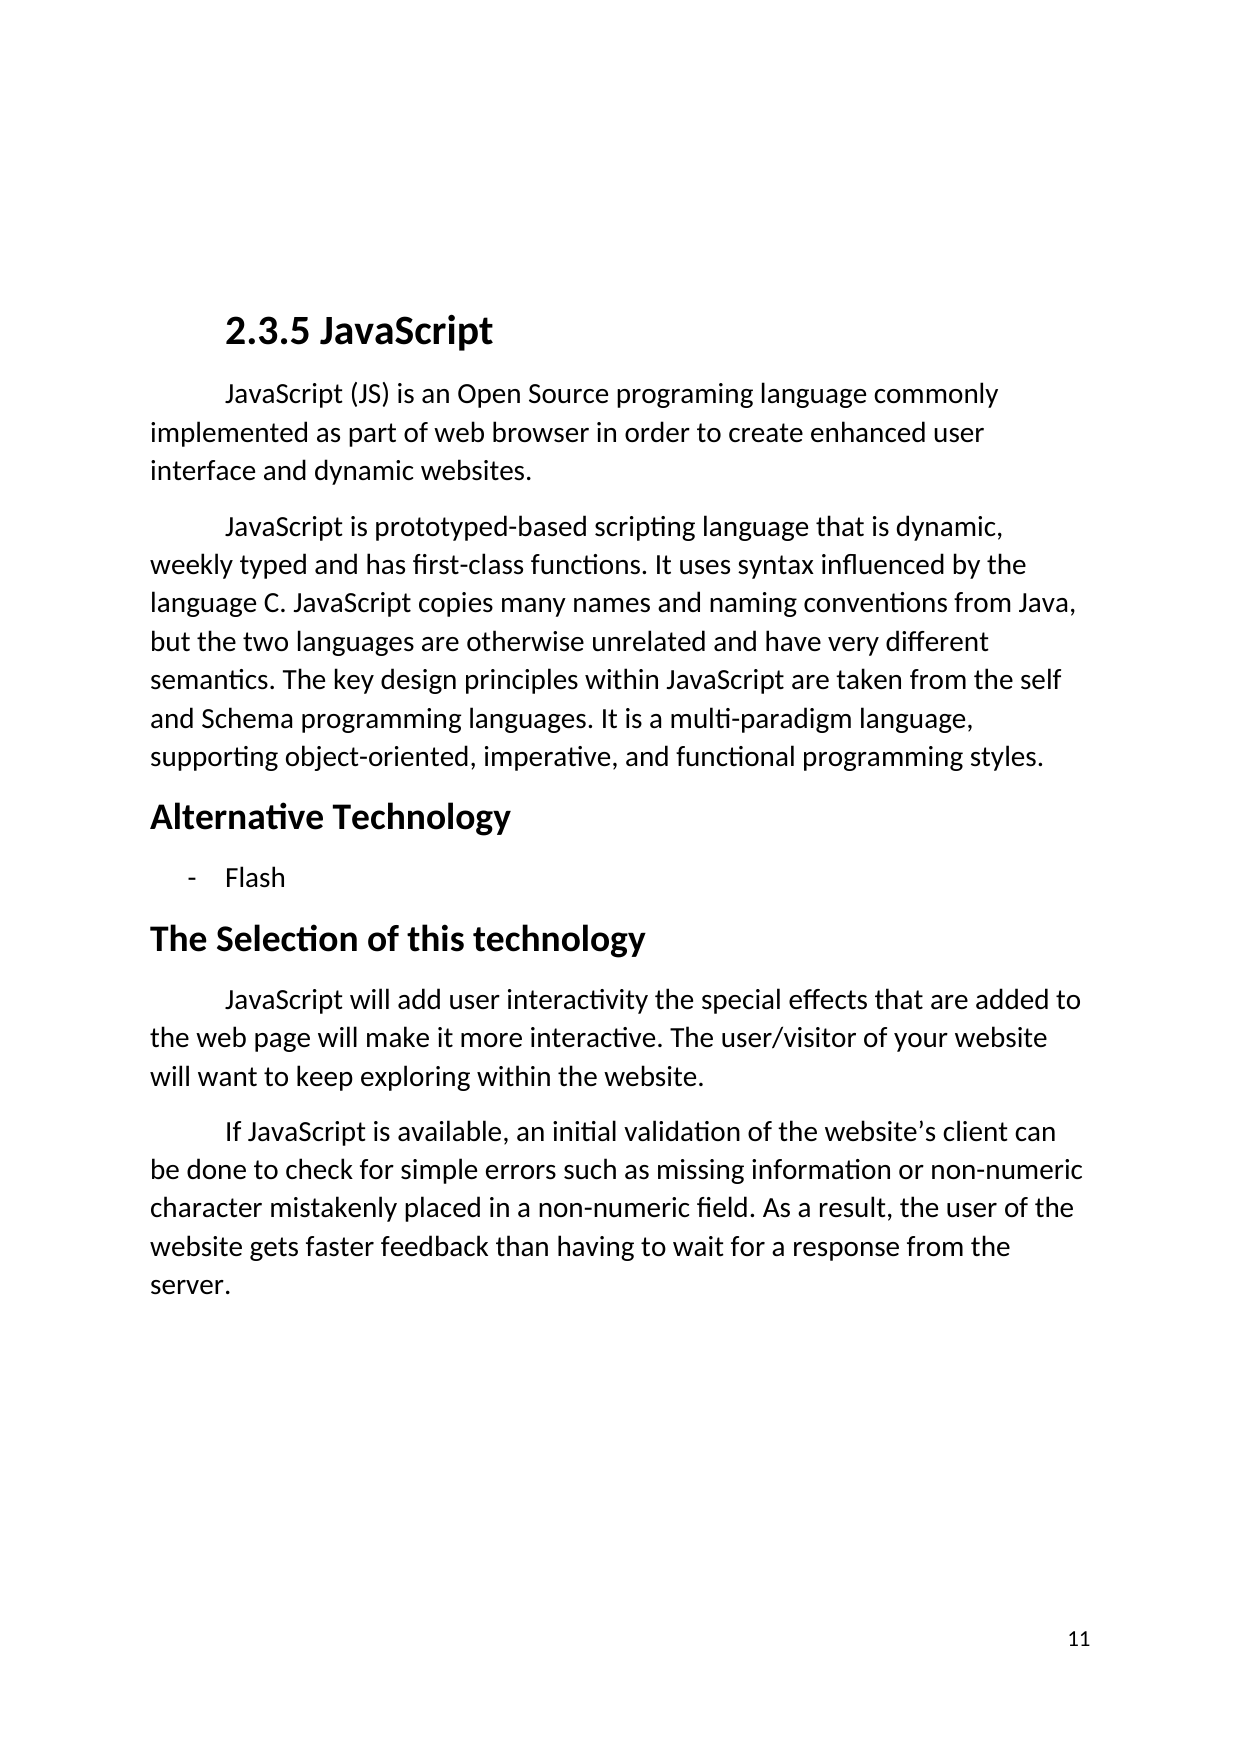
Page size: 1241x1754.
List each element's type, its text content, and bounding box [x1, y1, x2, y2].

list Flash [187, 859, 1090, 895]
text JavaScript will add user interactivity the special effects that are added to the web page will make it more interactive. The user/visitor of your website will want to keep exploring within the website. [150, 981, 1090, 1093]
text Alternative Technology [150, 793, 1090, 839]
text JavaScript (JS) is an Open Source programing language commonly implemented as part of web browser in order to create enhanced user interface and dynamic websites. [150, 376, 1090, 488]
text JavaScript is prototyped-based scripting language that is dynamic, weekly typed and has first-class functions. It uses syntax influenced by the language C. JavaScript copies many names and naming conventions from Java, but the two languages are otherwise unrelated and have very different semantics. The key design principles within JavaScript are taken from the self and Schema programming languages. It is a multi-paradigm language, supporting object-oriented, imperative, and functional programming styles. [150, 508, 1090, 774]
text 2.3.5 JavaScript [150, 304, 1090, 355]
text If JavaScript is available, an initial validation of the website’s client can be done to check for simple errors such as missing information or non-numeric character mistakenly placed in a non-numeric field. As a result, the user of the website gets faster feedback than having to wait for a response from the server. [150, 1113, 1090, 1302]
text The Selection of this technology [150, 914, 1090, 960]
